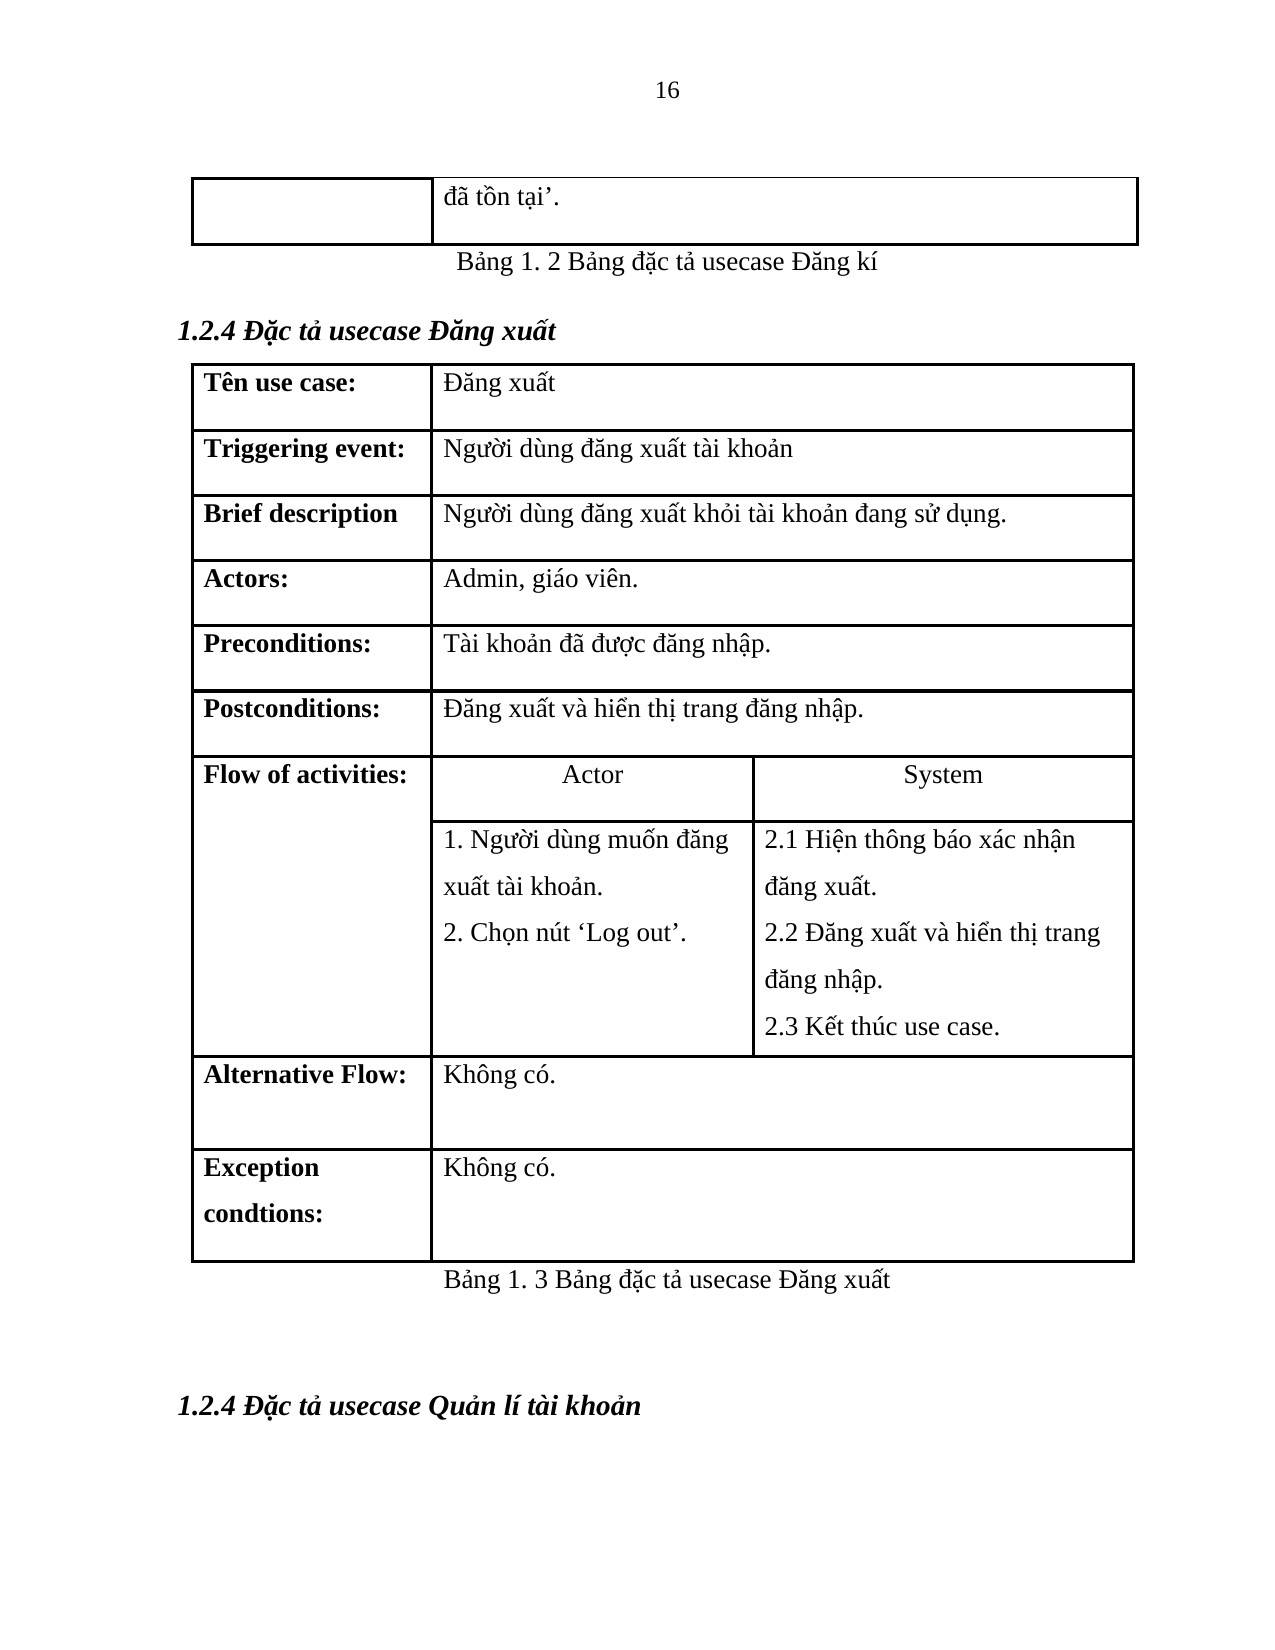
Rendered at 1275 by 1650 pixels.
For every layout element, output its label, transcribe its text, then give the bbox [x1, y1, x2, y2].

table_cell Tài khoản đã được đăng nhập. [433, 627, 1132, 689]
table_cell Postconditions: [194, 693, 430, 754]
table_cell Brief description [194, 497, 430, 559]
table_cell Preconditions: [194, 627, 430, 689]
table_cell [194, 820, 430, 1055]
table_cell Actors: [194, 562, 430, 624]
table_cell System [755, 758, 1132, 820]
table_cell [434, 178, 1136, 242]
table_cell Đăng xuất và hiển thị trang đăng nhập. [433, 693, 1132, 754]
table_cell Exception condtions: [194, 1151, 430, 1259]
table_cell Flow of activities: [194, 758, 430, 820]
table_cell Alternative Flow: [194, 1058, 430, 1148]
table_cell Người dùng đăng xuất tài khoản [433, 432, 1132, 494]
table_cell Triggering event: [194, 432, 430, 494]
text Bảng 1. 2 Bảng đặc tả usecase Đăng kí [177, 246, 1157, 277]
table_cell Người dùng đăng xuất khỏi tài khoản đang sử dụng. [433, 497, 1132, 559]
table_header Tên use case: [194, 366, 430, 428]
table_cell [194, 180, 431, 242]
table_cell 1. Người dùng muốn đăng xuất tài khoản. 2. Chọn nút ‘Log out’. [433, 823, 752, 1055]
table_cell Không có. [433, 1058, 1132, 1148]
table_cell Không có. [433, 1151, 1132, 1259]
table_cell 2.1 Hiện thông báo xác nhận đăng xuất. 2.2 Đăng xuất và hiển thị trang đăng nhập. 2.3 Kết thúc use case. [755, 823, 1132, 1055]
text 1.2.4 Đặc tả usecase Quản lí tài khoản [177, 1388, 1157, 1421]
text 1.2.4 Đặc tả usecase Đăng xuất [177, 313, 1157, 347]
table_header Đăng xuất [433, 366, 1132, 428]
table_cell Admin, giáo viên. [433, 562, 1132, 624]
table_cell Actor [433, 758, 752, 820]
